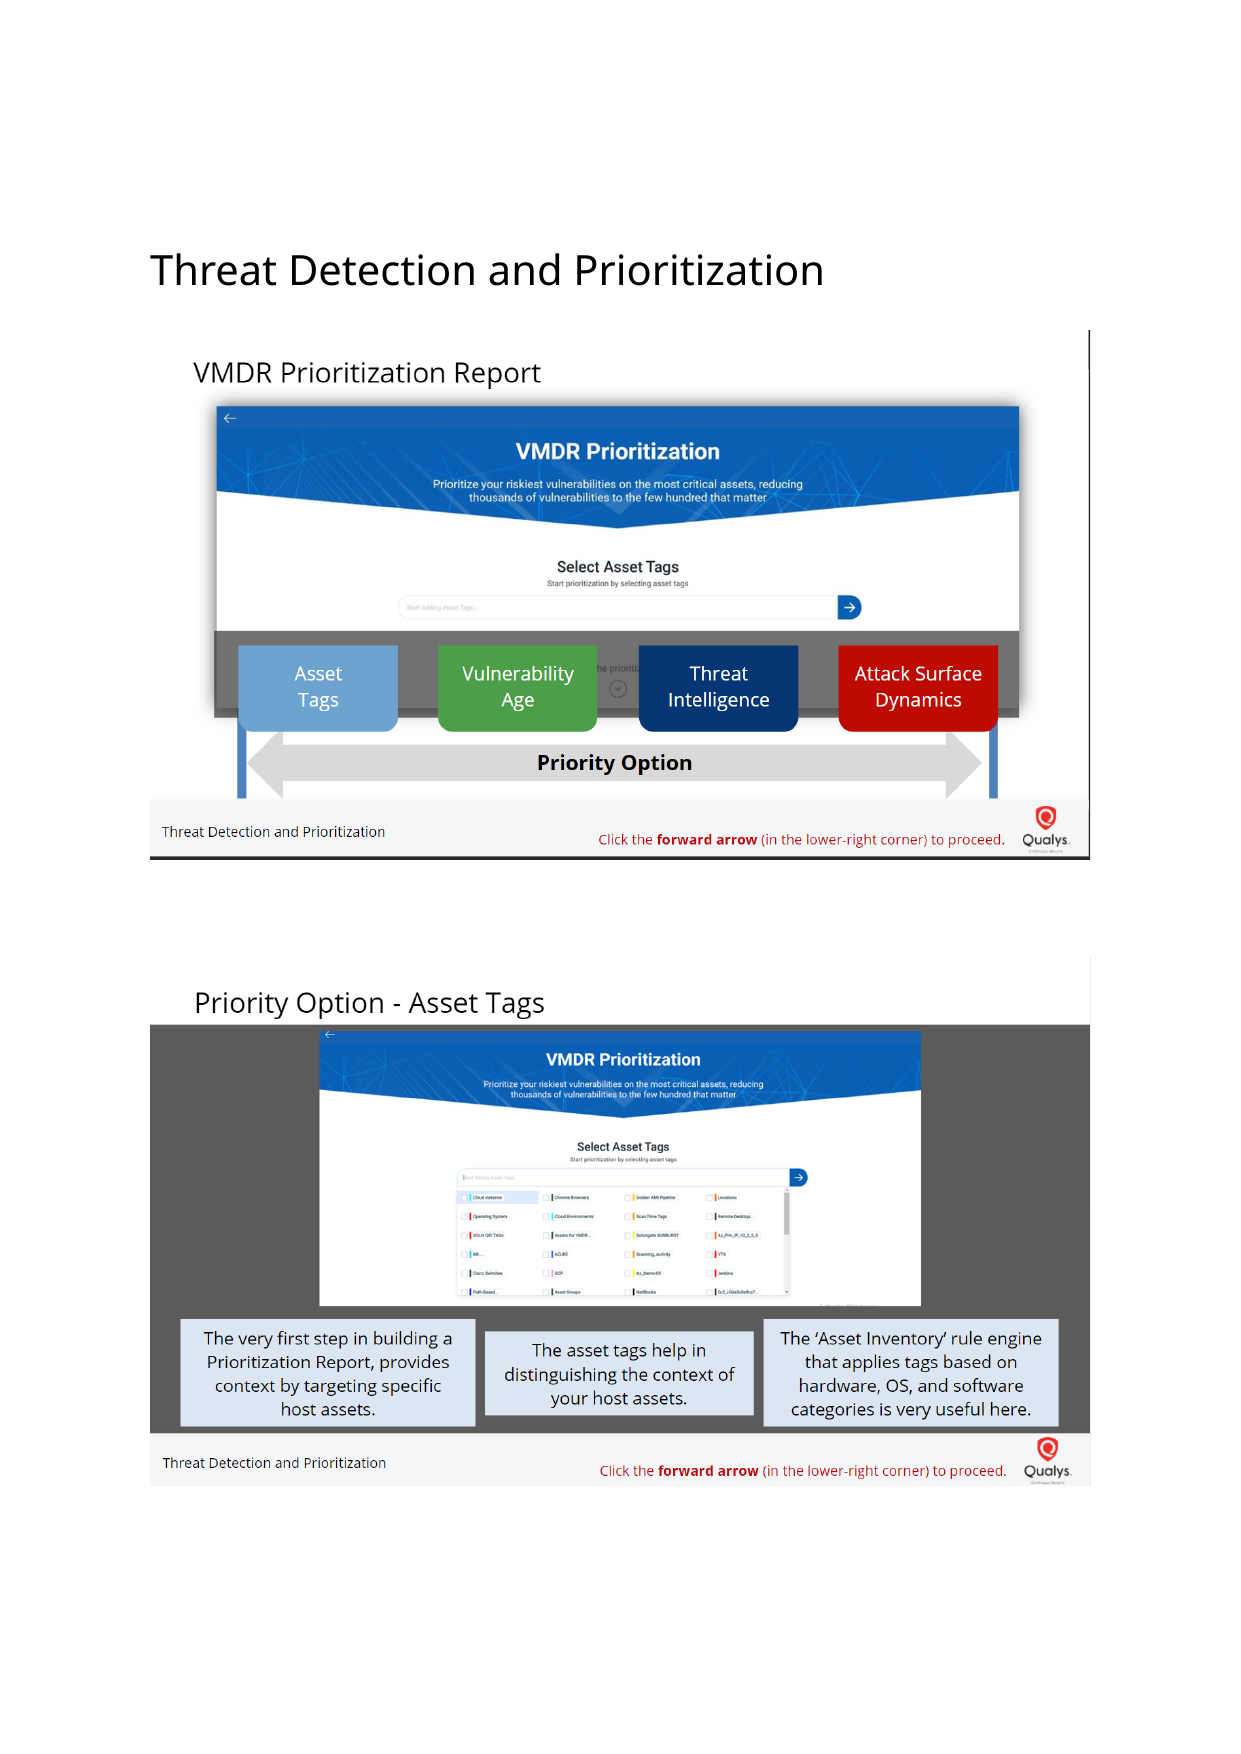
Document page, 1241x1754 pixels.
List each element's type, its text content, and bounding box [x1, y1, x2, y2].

picture [150, 330, 1091, 860]
picture [150, 957, 1091, 1486]
text Threat Detection and Prioritization [150, 240, 1090, 297]
